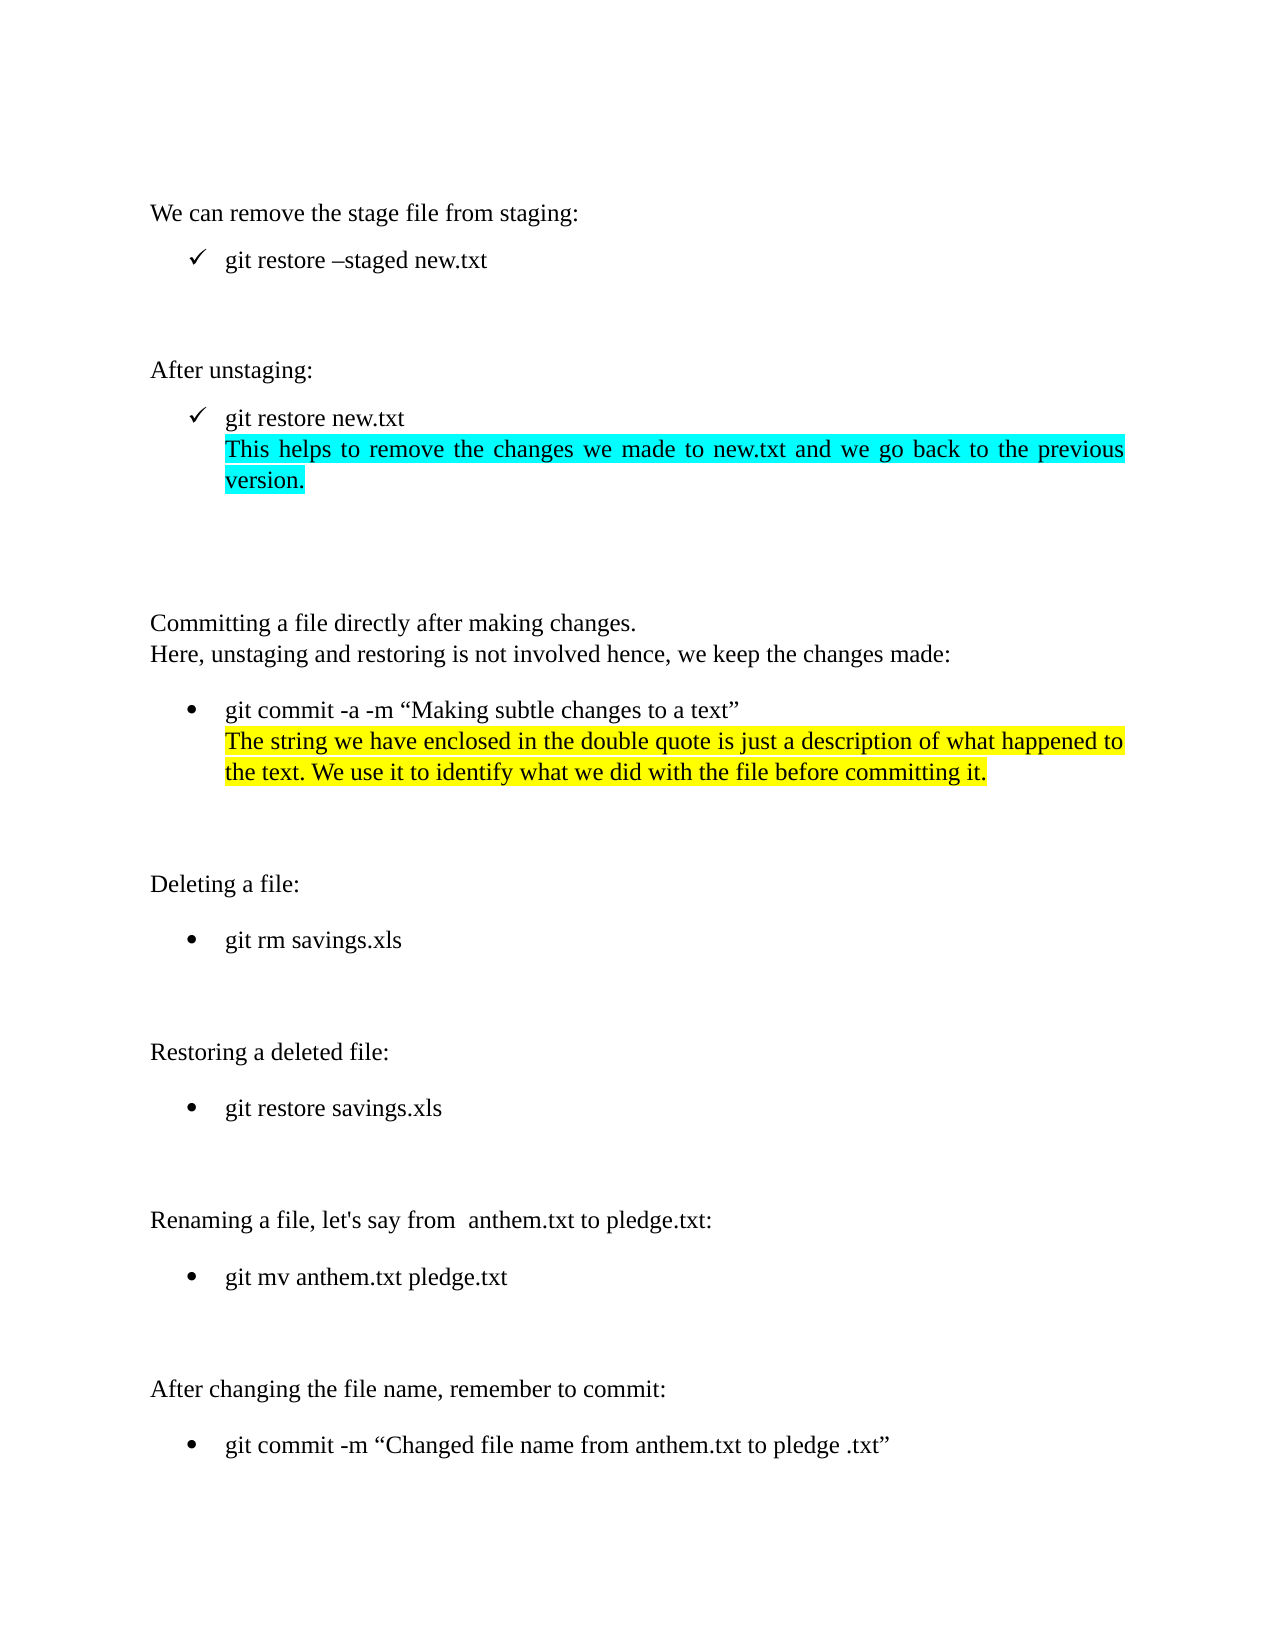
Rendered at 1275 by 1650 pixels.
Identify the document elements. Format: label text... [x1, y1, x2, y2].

list git restore –staged new.txt [187, 245, 1125, 274]
text We can remove the stage file from staging: [150, 198, 1125, 226]
list git commit -a -m “Making subtle changes to a text” [187, 695, 1125, 724]
list The string we have enclosed in the double quote is just a description of what happened to the text. We use it to identify what we did with the file before committing it. [225, 755, 1125, 786]
text Restoring a deleted file: [150, 1037, 1125, 1066]
list This helps to remove the changes we made to new.txt and we go back to the previous version. [225, 463, 1125, 494]
list git mv anthem.txt pledge.txt [187, 1262, 1125, 1290]
text Here, unstaging and restoring is not involved hence, we keep the changes made: [150, 639, 1125, 668]
list git rm savings.xls [187, 925, 1125, 954]
list git commit -m “Changed file name from anthem.txt to pledge .txt” [187, 1430, 1125, 1458]
text After changing the file name, remember to commit: [150, 1374, 1125, 1402]
list git restore savings.xls [187, 1093, 1125, 1122]
list git restore new.txt [187, 403, 1125, 432]
text Renaming a file, let's say from anthem.txt to pledge.txt: [150, 1206, 1125, 1234]
text After unstaging: [150, 355, 1125, 384]
text Committing a file directly after making changes. [150, 608, 1125, 637]
text Deleting a file: [150, 869, 1125, 898]
